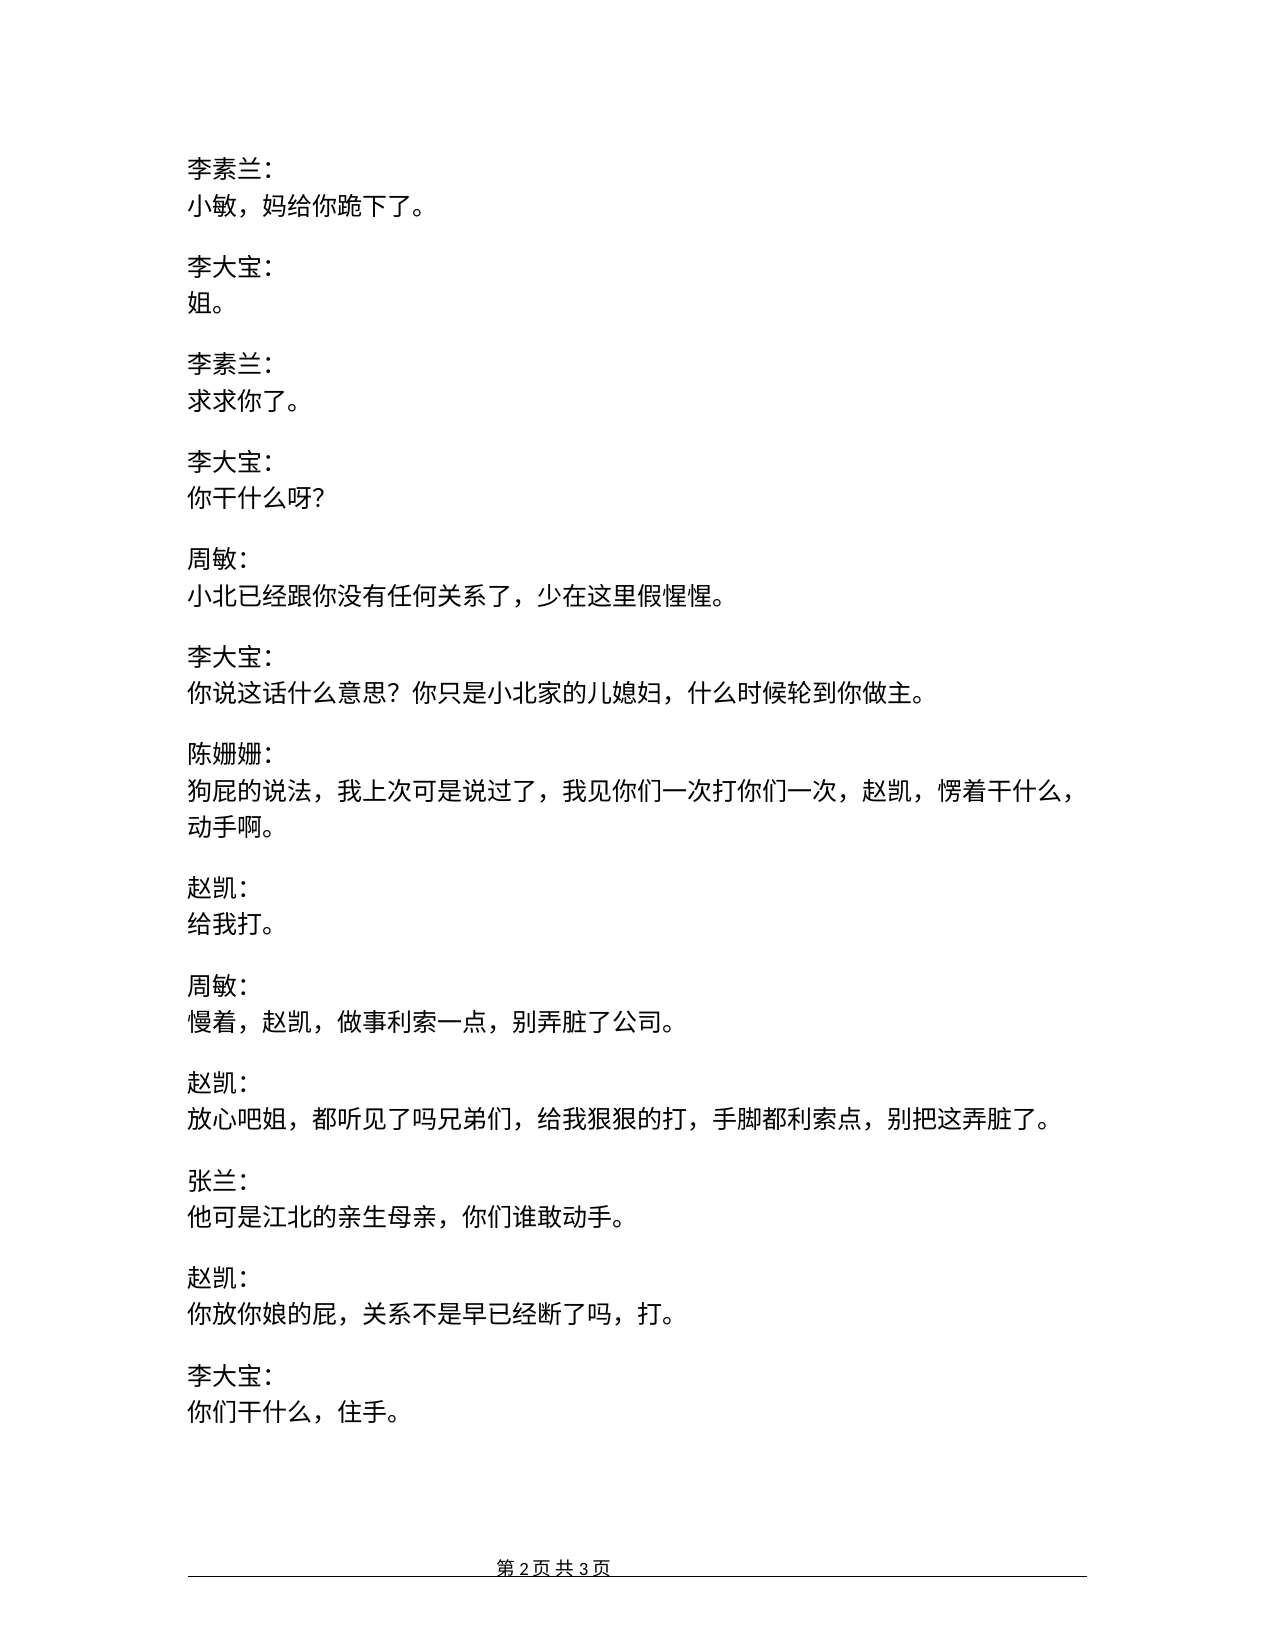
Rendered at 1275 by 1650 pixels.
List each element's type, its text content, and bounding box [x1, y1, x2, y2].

text 李大宝： 你说这话什么意思？你只是小北家的儿媳妇，什么时候轮到你做主。 [187, 637, 1087, 710]
text 李素兰： 小敏，妈给你跪下了。 [187, 150, 1087, 222]
text 陈姗姗： 狗屁的说法，我上次可是说过了，我见你们一次打你们一次，赵凯，愣着干什么，动手啊。 [187, 735, 1087, 844]
text 李大宝： 你干什么呀？ [187, 442, 1087, 515]
text 赵凯： 放心吧姐，都听见了吗兄弟们，给我狠狠的打，手脚都利索点，别把这弄脏了。 [187, 1064, 1087, 1136]
text 李大宝： 你们干什么，住手。 [187, 1356, 1087, 1429]
text 赵凯： 给我打。 [187, 869, 1087, 941]
text 李大宝： 姐。 [187, 247, 1087, 320]
text 李素兰： 求求你了。 [187, 345, 1087, 417]
text 周敏： 小北已经跟你没有任何关系了，少在这里假惺惺。 [187, 540, 1087, 612]
text 周敏： 慢着，赵凯，做事利索一点，别弄脏了公司。 [187, 966, 1087, 1039]
text 赵凯： 你放你娘的屁，关系不是早已经断了吗，打。 [187, 1259, 1087, 1331]
text 张兰： 他可是江北的亲生母亲，你们谁敢动手。 [187, 1161, 1087, 1234]
